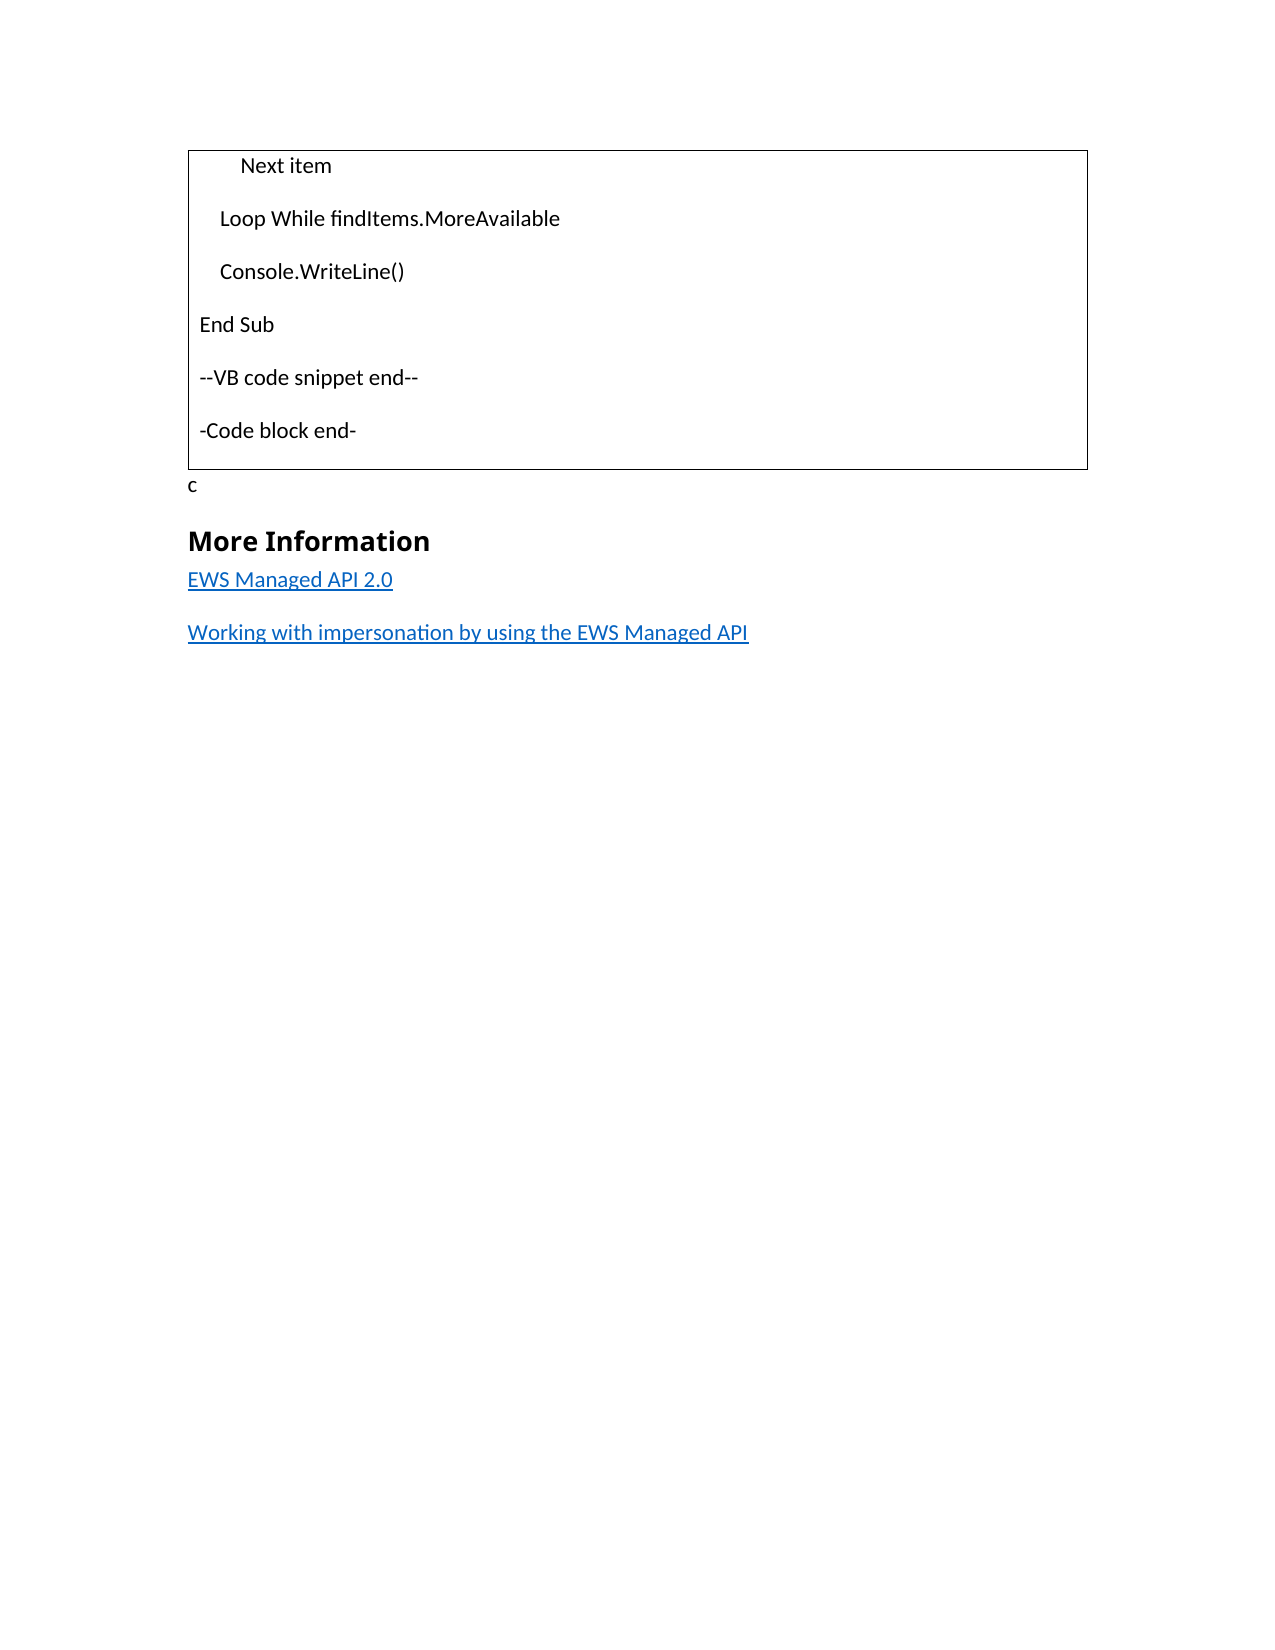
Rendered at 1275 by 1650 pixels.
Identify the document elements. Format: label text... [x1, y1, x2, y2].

subtitle More Information [187, 523, 1087, 560]
text EWS Managed API 2.0 [187, 565, 1087, 593]
text c [187, 470, 1087, 498]
text Working with impersonation by using the EWS Managed API [187, 618, 1087, 646]
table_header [189, 151, 1087, 469]
